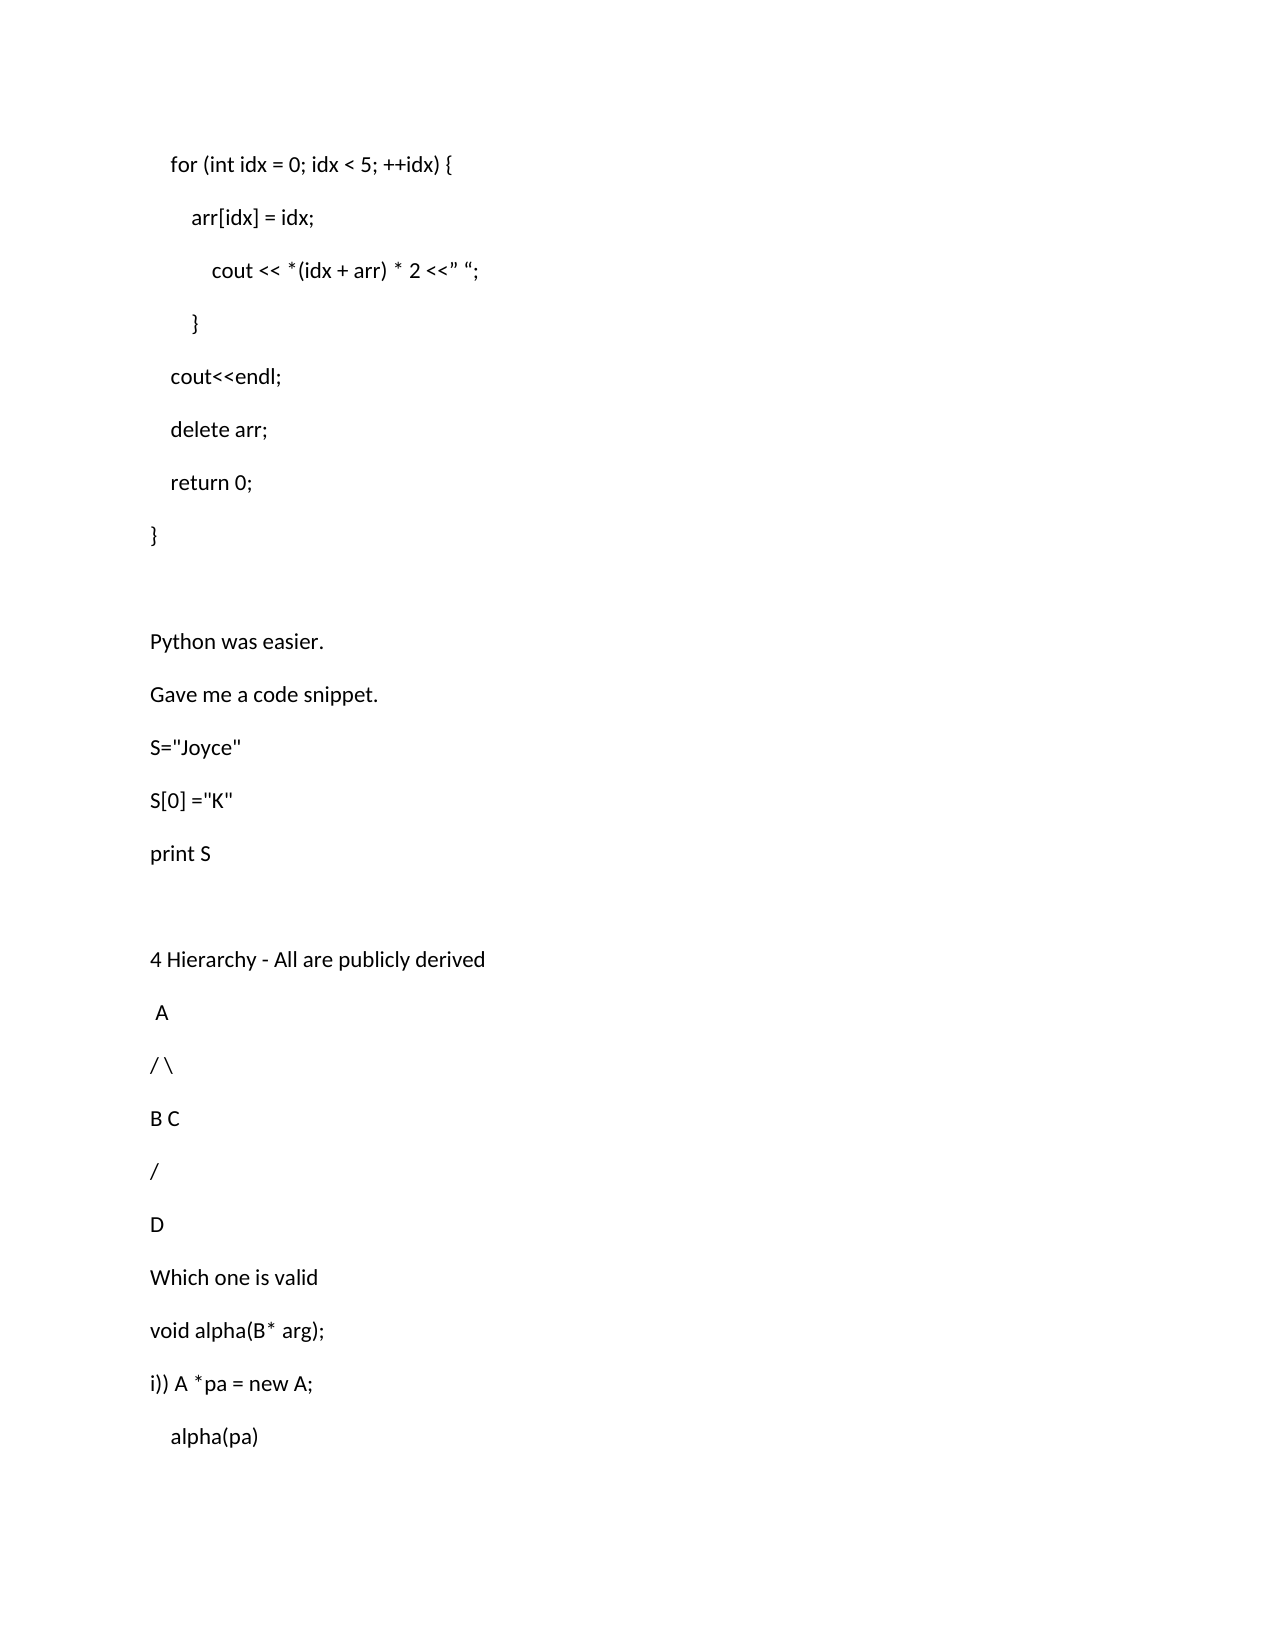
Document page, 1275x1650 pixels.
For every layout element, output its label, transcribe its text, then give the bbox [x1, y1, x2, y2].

text alpha(pa) [150, 1422, 1125, 1451]
text A [150, 998, 1125, 1026]
text } [150, 521, 1125, 549]
text void alpha(B* arg); [150, 1316, 1125, 1344]
text S[0] ="K" [150, 786, 1125, 814]
text S="Joyce" [150, 733, 1125, 761]
text D [150, 1210, 1125, 1238]
text cout << *(idx + arr) * 2 <<” “; [150, 256, 1125, 284]
text / [150, 1157, 1125, 1185]
text 4 Hierarchy - All are publicly derived [150, 945, 1125, 973]
text Which one is valid [150, 1263, 1125, 1291]
text return 0; [150, 468, 1125, 496]
text print S [150, 839, 1125, 867]
text } [150, 309, 1125, 337]
text Gave me a code snippet. [150, 680, 1125, 708]
text arr[idx] = idx; [150, 203, 1125, 231]
text for (int idx = 0; idx < 5; ++idx) { [150, 150, 1125, 178]
text / \ [150, 1051, 1125, 1079]
text delete arr; [150, 415, 1125, 443]
text Python was easier. [150, 627, 1125, 655]
text cout<<endl; [150, 362, 1125, 390]
text i)) A *pa = new A; [150, 1369, 1125, 1397]
text B C [150, 1104, 1125, 1132]
